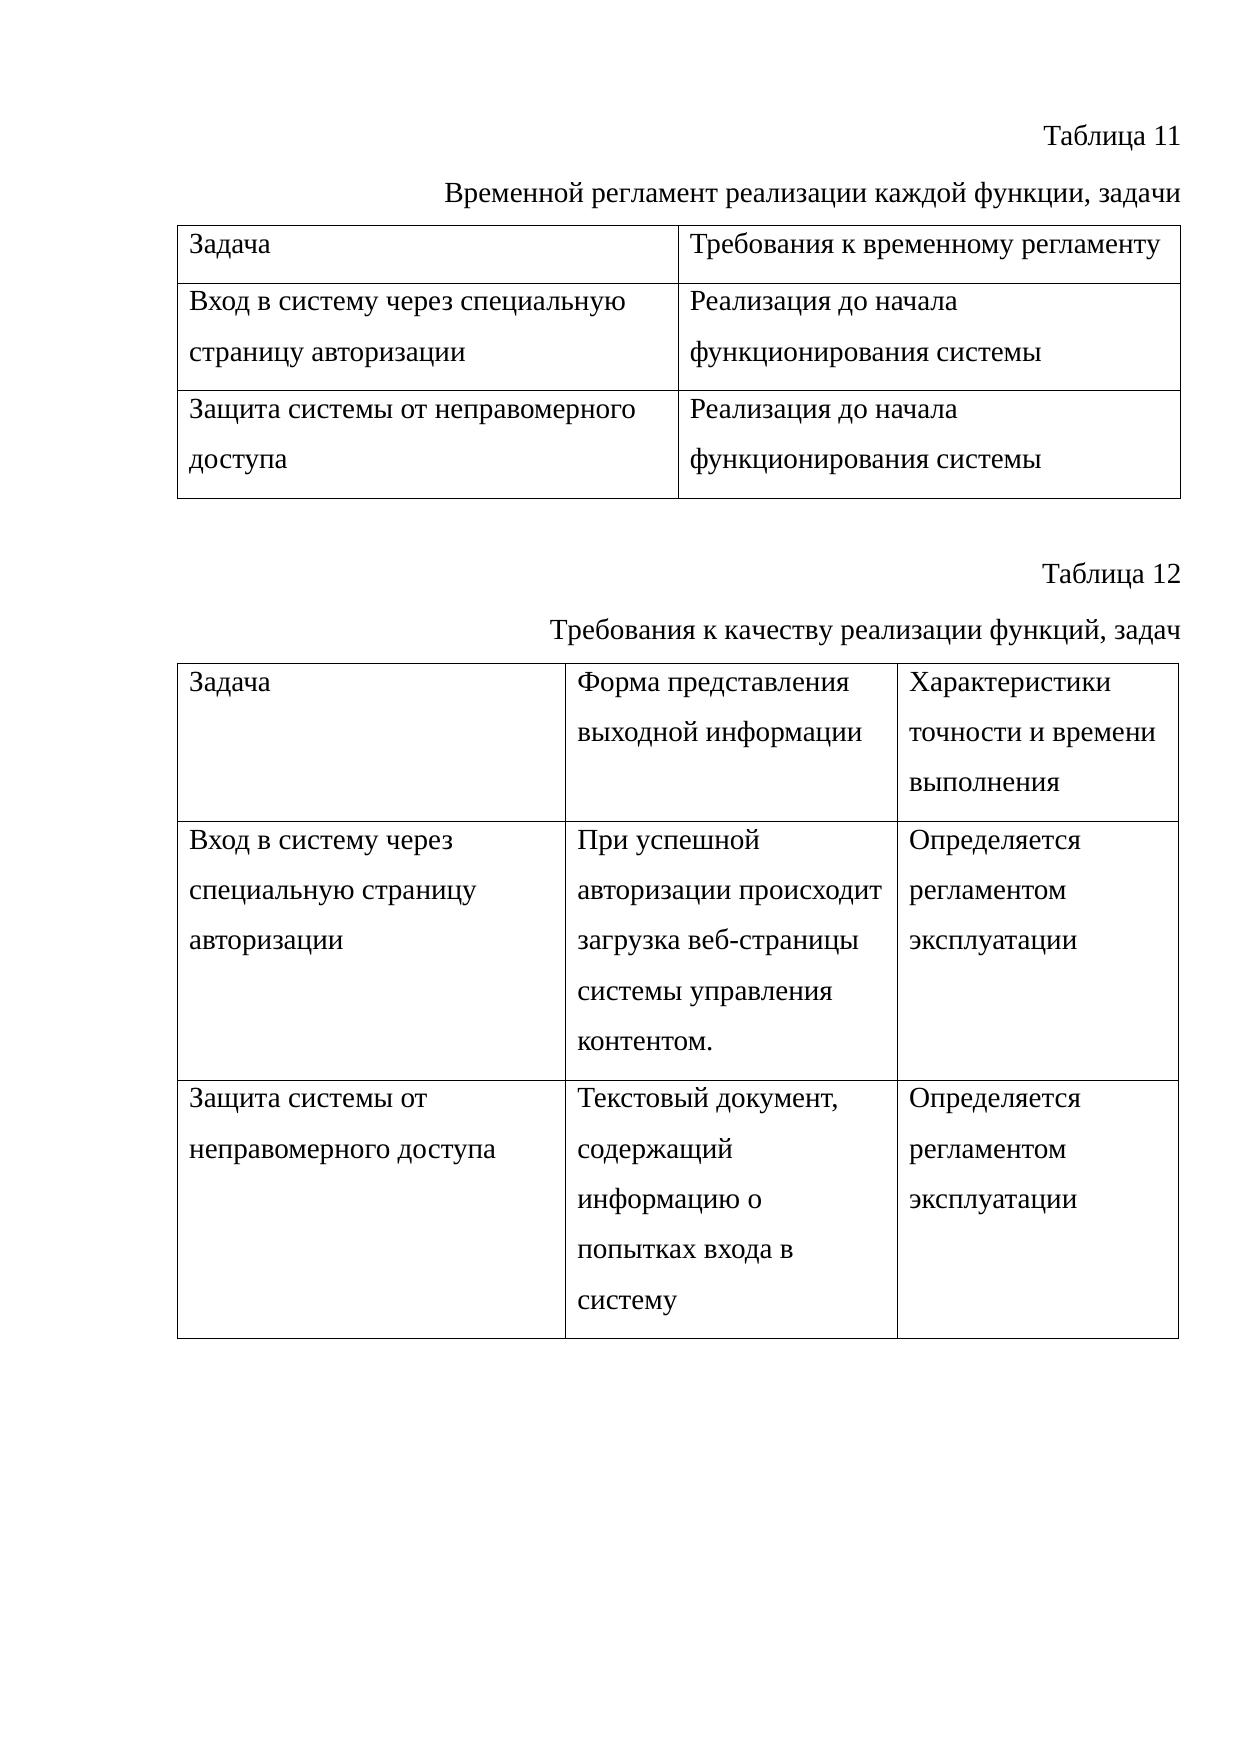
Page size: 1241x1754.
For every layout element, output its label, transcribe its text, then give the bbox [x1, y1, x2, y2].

table_cell Реализация до начала функционирования системы [679, 391, 1180, 498]
table_header Характеристики точности и времени выполнения [898, 664, 1178, 821]
table_cell Защита системы от неправомерного доступа [178, 1081, 565, 1338]
table_header Форма представления выходной информации [566, 664, 897, 821]
text Таблица 12 [177, 556, 1181, 589]
table_cell При успешной авторизации происходит загрузка веб-страницы системы управления контентом. [566, 822, 897, 1079]
table_cell Вход в систему через специальную страницу авторизации [178, 284, 678, 390]
table_cell Реализация до начала функционирования системы [679, 284, 1180, 390]
table_header Задача [178, 664, 565, 821]
table_cell Определяется регламентом эксплуатации [898, 1081, 1178, 1338]
text Требования к качеству реализации функций, задач [177, 612, 1181, 646]
table_header Требования к временному регламенту [679, 226, 1180, 282]
table_cell Вход в систему через специальную страницу авторизации [178, 822, 565, 1079]
table_cell Защита системы от неправомерного доступа [178, 391, 678, 498]
table_cell Текстовый документ, содержащий информацию о попытках входа в систему [566, 1081, 897, 1338]
list Таблица 11 [281, 118, 1181, 152]
text Временной регламент реализации каждой функции, задачи [251, 175, 1181, 208]
table_cell Определяется регламентом эксплуатации [898, 822, 1178, 1079]
table_header Задача [178, 226, 678, 282]
